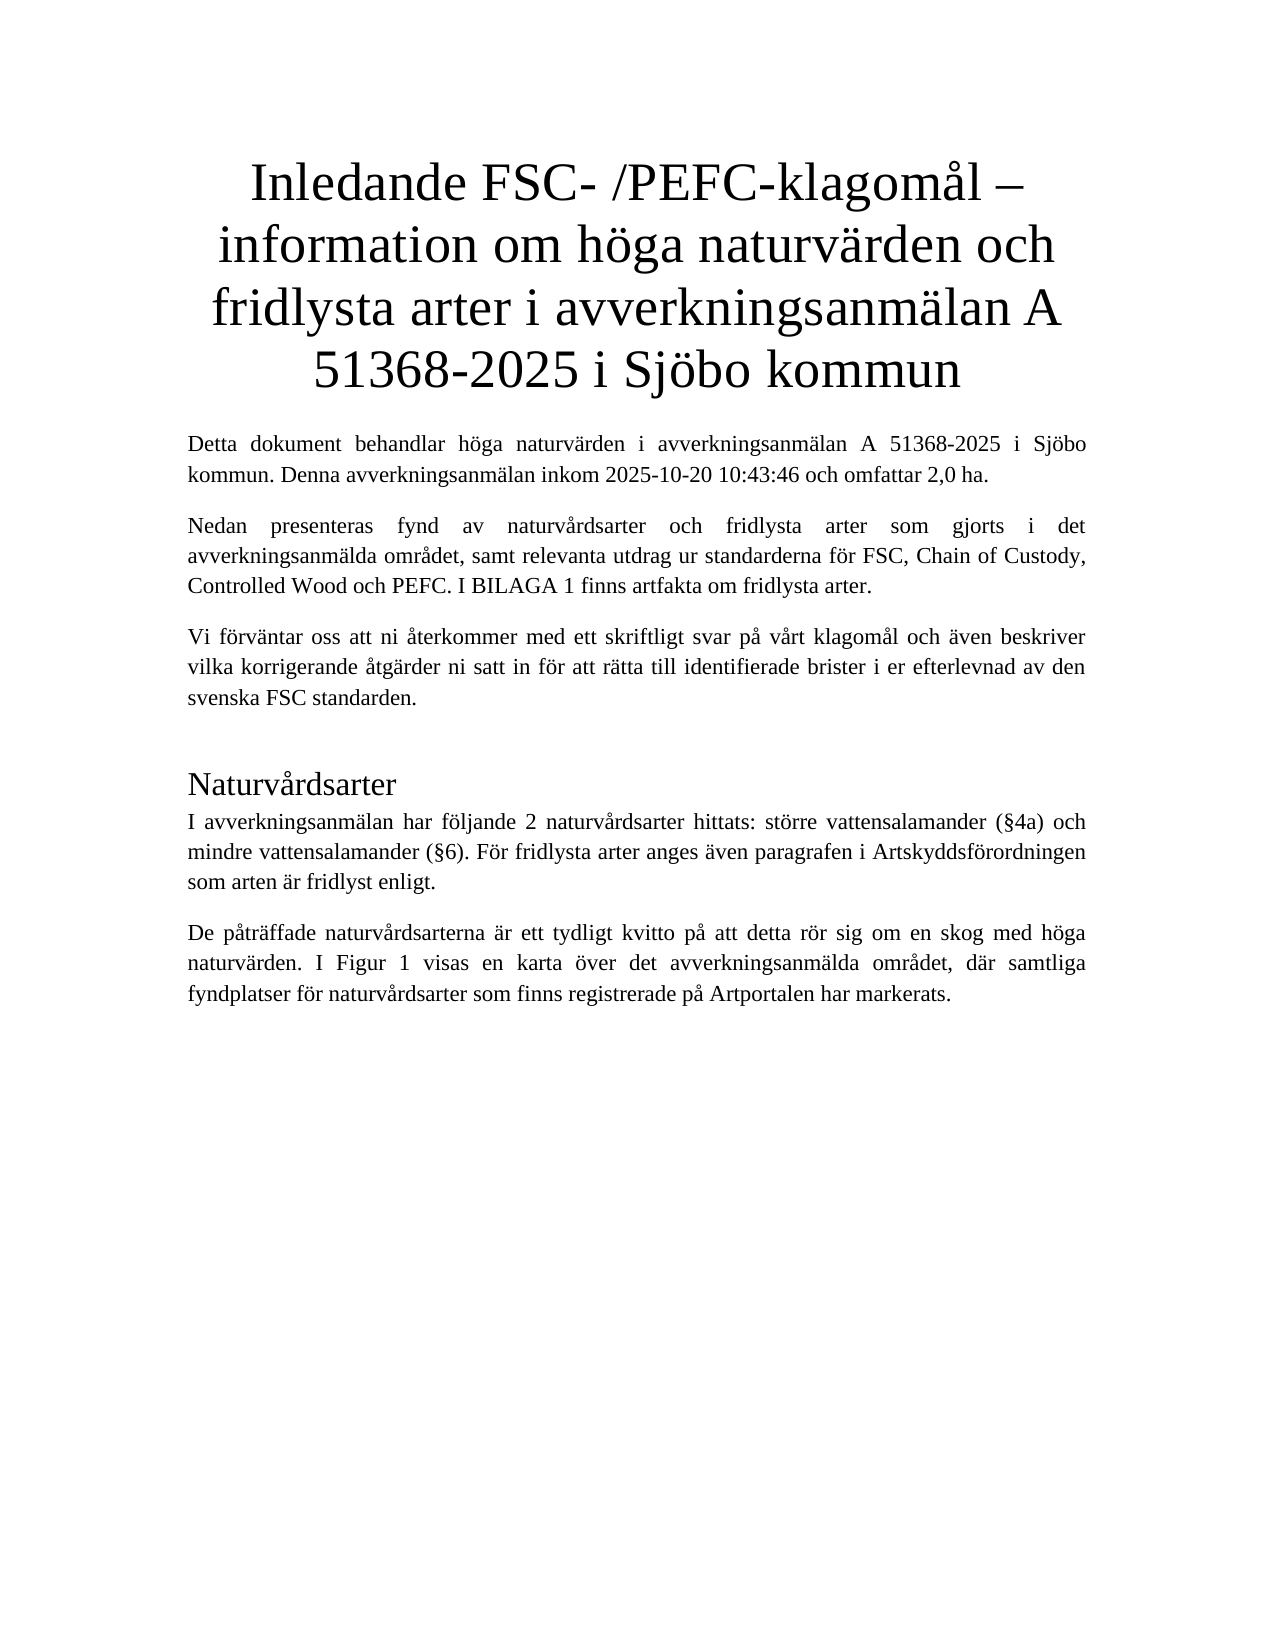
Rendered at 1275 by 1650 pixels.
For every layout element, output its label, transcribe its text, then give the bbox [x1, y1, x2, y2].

text I avverkningsanmälan har följande 2 naturvårdsarter hittats: större vattensalamander (§4a) och mindre vattensalamander (§6). För fridlysta arter anges även paragrafen i Artskyddsförordningen som arten är fridlyst enligt. [187, 808, 1087, 894]
subtitle Naturvårdsarter [187, 764, 1087, 802]
text Nedan presenteras fynd av naturvårdsarter och fridlysta arter som gjorts i det avverkningsanmälda området, samt relevanta utdrag ur standarderna för FSC, Chain of Custody, Controlled Wood och PEFC. I BILAGA 1 finns artfakta om fridlysta arter. [187, 512, 1087, 598]
text Detta dokument behandlar höga naturvärden i avverkningsanmälan A 51368-2025 i Sjöbo kommun. Denna avverkningsanmälan inkom 2025-10-20 10:43:46 och omfattar 2,0 ha. [187, 430, 1087, 487]
title Inledande FSC- /PEFC-klagomål – information om höga naturvärden och fridlysta arter i avverkningsanmälan A 51368-2025 i Sjöbo kommun [187, 150, 1087, 399]
text Vi förväntar oss att ni återkommer med ett skriftligt svar på vårt klagomål och även beskriver vilka korrigerande åtgärder ni satt in för att rätta till identifierade brister i er efterlevnad av den svenska FSC standarden. [187, 623, 1087, 710]
text De påträffade naturvårdsarterna är ett tydligt kvitto på att detta rör sig om en skog med höga naturvärden. I Figur 1 visas en karta över det avverkningsanmälda området, där samtliga fyndplatser för naturvårdsarter som finns registrerade på Artportalen har markerats. [187, 919, 1087, 1006]
